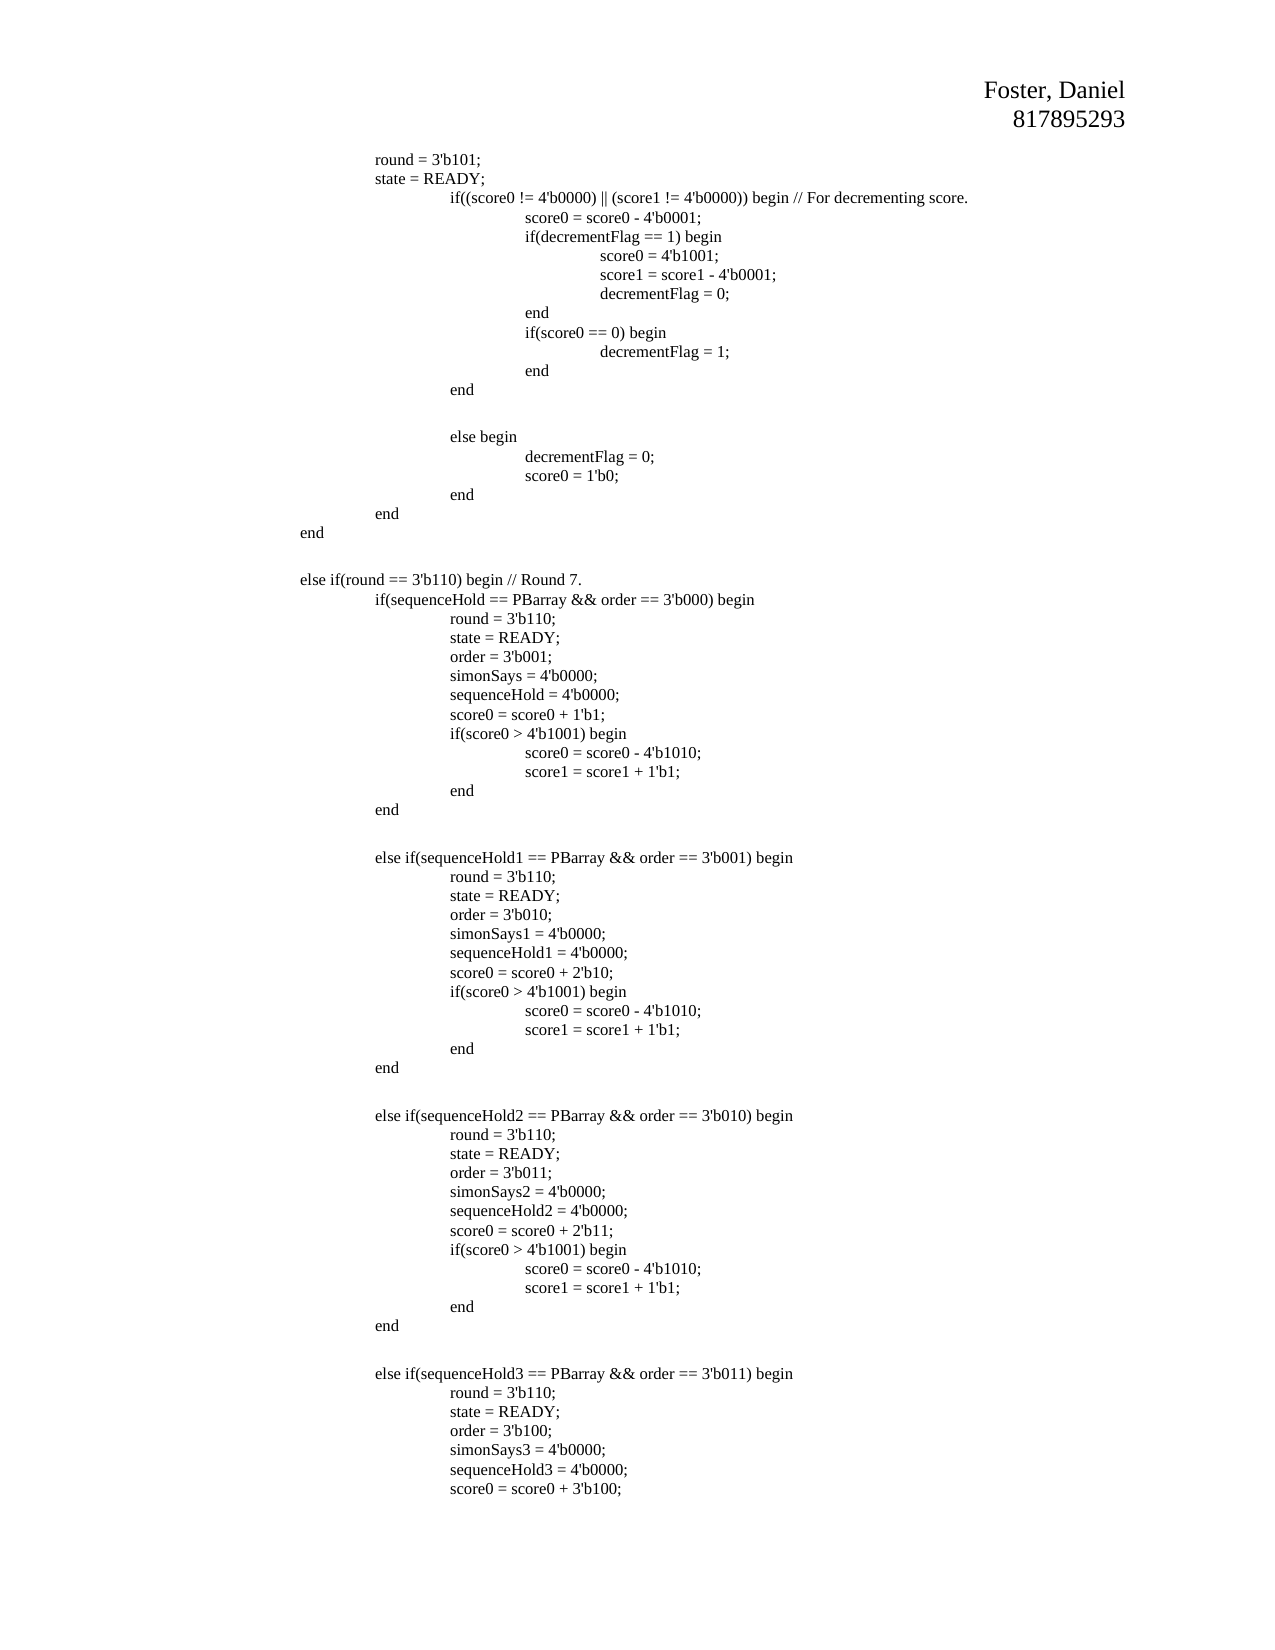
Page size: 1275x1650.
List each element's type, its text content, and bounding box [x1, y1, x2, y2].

text order = 3'b100; [150, 1421, 1125, 1440]
text round = 3'b110; [150, 1383, 1125, 1402]
text simonSays3 = 4'b0000; [150, 1440, 1125, 1459]
text score0 = score0 + 2'b10; [150, 962, 1125, 982]
text end [150, 800, 1125, 819]
text if(decrementFlag == 1) begin [150, 227, 1125, 246]
text end [150, 781, 1125, 800]
text end [150, 1297, 1125, 1316]
text score1 = score1 + 1'b1; [150, 762, 1125, 781]
text end [150, 1039, 1125, 1058]
text if(score0 == 0) begin [150, 322, 1125, 342]
text round = 3'b110; [150, 1124, 1125, 1144]
text else if(sequenceHold2 == PBarray && order == 3'b010) begin [150, 1105, 1125, 1124]
text if(score0 > 4'b1001) begin [150, 982, 1125, 1001]
text end [150, 504, 1125, 523]
text state = READY; [150, 169, 1125, 188]
text order = 3'b001; [150, 647, 1125, 666]
text end [150, 1058, 1125, 1077]
text score0 = score0 - 4'b1010; [150, 1001, 1125, 1020]
text else if(sequenceHold1 == PBarray && order == 3'b001) begin [150, 847, 1125, 867]
text score0 = 1'b0; [150, 466, 1125, 485]
text decrementFlag = 0; [150, 284, 1125, 303]
text end [150, 380, 1125, 399]
text end [150, 1316, 1125, 1335]
text score1 = score1 - 4'b0001; [150, 265, 1125, 284]
text score0 = score0 + 2'b11; [150, 1220, 1125, 1239]
text end [150, 485, 1125, 504]
text decrementFlag = 1; [150, 342, 1125, 361]
text round = 3'b110; [150, 867, 1125, 886]
text decrementFlag = 0; [150, 446, 1125, 466]
text if(score0 > 4'b1001) begin [150, 723, 1125, 743]
text score1 = score1 + 1'b1; [150, 1278, 1125, 1297]
text order = 3'b011; [150, 1163, 1125, 1182]
text state = READY; [150, 628, 1125, 647]
text sequenceHold2 = 4'b0000; [150, 1201, 1125, 1220]
text sequenceHold3 = 4'b0000; [150, 1459, 1125, 1478]
text else begin [150, 427, 1125, 446]
text end [150, 523, 1125, 542]
text round = 3'b101; [150, 150, 1125, 169]
text score1 = score1 + 1'b1; [150, 1020, 1125, 1039]
text if((score0 != 4'b0000) || (score1 != 4'b0000)) begin // For decrementing score. [150, 188, 1125, 207]
text if(score0 > 4'b1001) begin [150, 1239, 1125, 1259]
text else if(sequenceHold3 == PBarray && order == 3'b011) begin [150, 1363, 1125, 1383]
text state = READY; [150, 1402, 1125, 1421]
text sequenceHold = 4'b0000; [150, 685, 1125, 704]
text order = 3'b010; [150, 905, 1125, 924]
text end [150, 361, 1125, 380]
text round = 3'b110; [150, 608, 1125, 628]
text state = READY; [150, 886, 1125, 905]
text score0 = 4'b1001; [150, 246, 1125, 265]
text score0 = score0 - 4'b1010; [150, 1259, 1125, 1278]
text else if(round == 3'b110) begin // Round 7. [150, 570, 1125, 589]
text simonSays2 = 4'b0000; [150, 1182, 1125, 1201]
text score0 = score0 + 1'b1; [150, 704, 1125, 723]
text sequenceHold1 = 4'b0000; [150, 943, 1125, 962]
text simonSays = 4'b0000; [150, 666, 1125, 685]
text state = READY; [150, 1144, 1125, 1163]
text end [150, 303, 1125, 322]
text if(sequenceHold == PBarray && order == 3'b000) begin [150, 589, 1125, 608]
text score0 = score0 - 4'b0001; [150, 207, 1125, 227]
text score0 = score0 - 4'b1010; [150, 743, 1125, 762]
text score0 = score0 + 3'b100; [150, 1478, 1125, 1498]
text simonSays1 = 4'b0000; [150, 924, 1125, 943]
